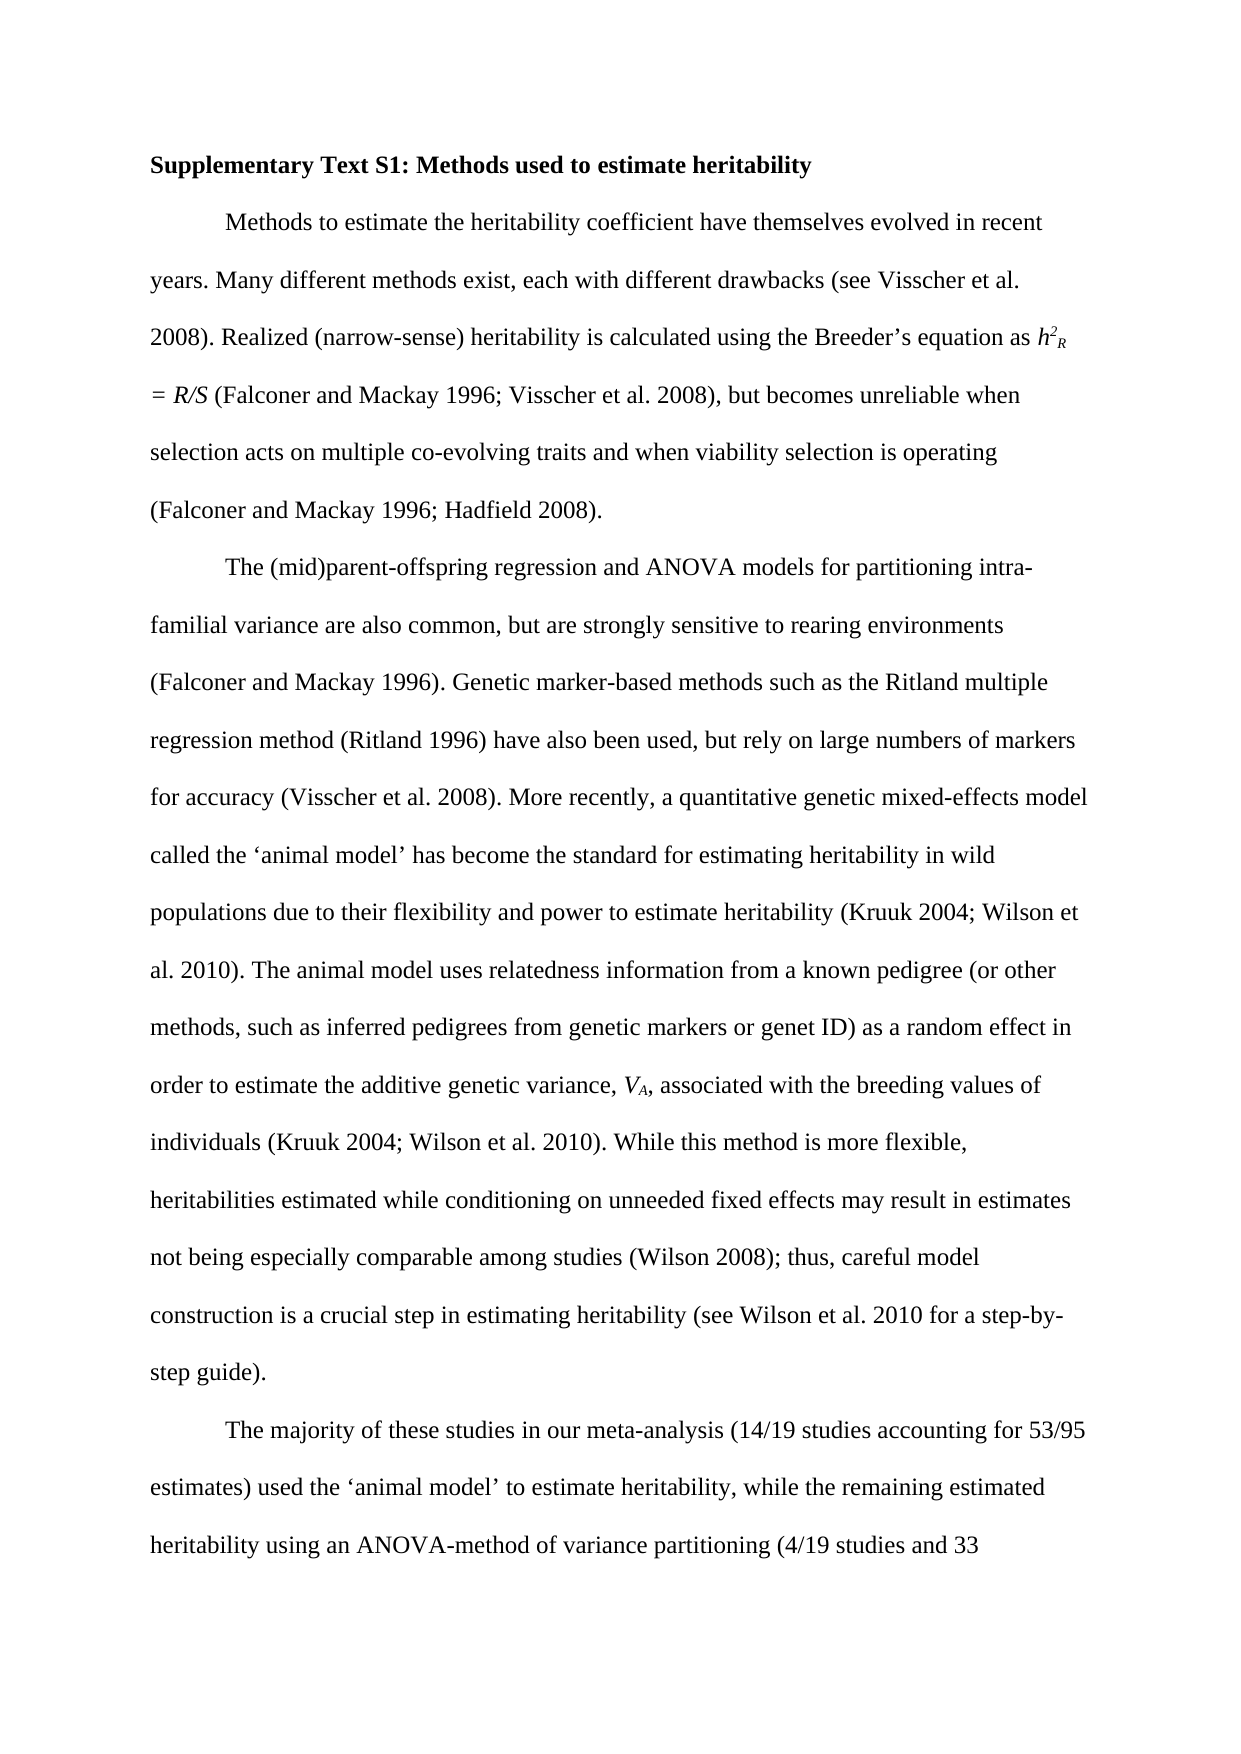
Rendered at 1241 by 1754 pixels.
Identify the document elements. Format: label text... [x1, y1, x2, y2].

text The (mid)parent-offspring regression and ANOVA models for partitioning intra-familial variance are also common, but are strongly sensitive to rearing environments (Falconer and Mackay 1996). Genetic marker-based methods such as the Ritland multiple regression method (Ritland 1996) have also been used, but rely on large numbers of markers for accuracy (Visscher et al. 2008). More recently, a quantitative genetic mixed-effects model called the ‘animal model’ has become the standard for estimating heritability in wild populations due to their flexibility and power to estimate heritability (Kruuk 2004; Wilson et al. 2010). The animal model uses relatedness information from a known pedigree (or other methods, such as inferred pedigrees from genetic markers or genet ID) as a random effect in order to estimate the additive genetic variance, VA, associated with the breeding values of individuals (Kruuk 2004; Wilson et al. 2010). While this method is more flexible, heritabilities estimated while conditioning on unneeded fixed effects may result in estimates not being especially comparable among studies (Wilson 2008); thus, careful model construction is a crucial step in estimating heritability (see Wilson et al. 2010 for a step-by-step guide). [150, 552, 1090, 1386]
text Supplementary Text S1: Methods used to estimate heritability [150, 150, 1090, 179]
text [150, 1415, 1090, 1559]
text Methods to estimate the heritability coefficient have themselves evolved in recent years. Many different methods exist, each with different drawbacks (see Visscher et al. 2008). Realized (narrow-sense) heritability is calculated using the Breeder’s equation as h2R = R/S (Falconer and Mackay 1996; Visscher et al. 2008), but becomes unreliable when selection acts on multiple co-evolving traits and when viability selection is operating (Falconer and Mackay 1996; Hadfield 2008). [150, 207, 1090, 524]
